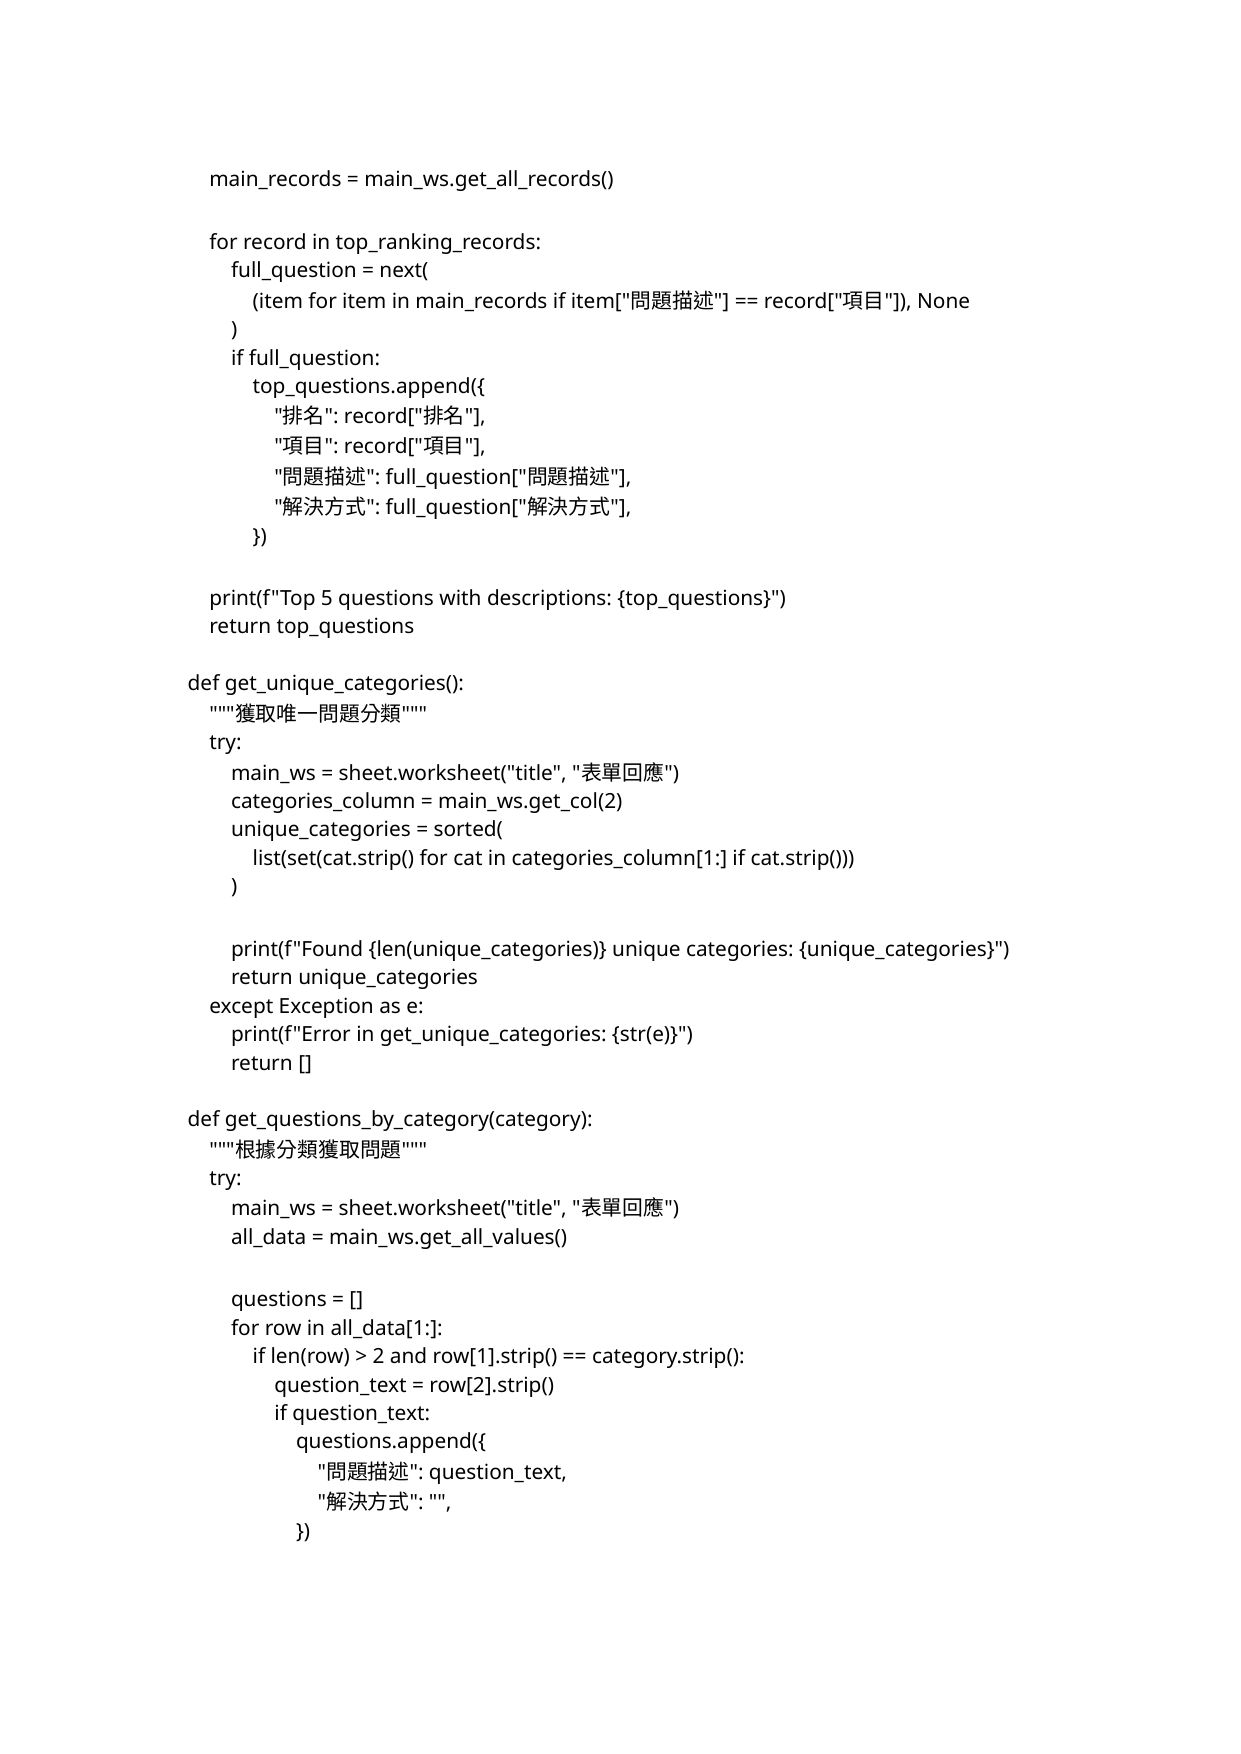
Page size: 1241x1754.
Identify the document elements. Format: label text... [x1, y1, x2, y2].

text unique_categories = sorted( [187, 814, 1053, 843]
text (item for item in main_records if item["問題描述"] == record["項目"]), None [187, 284, 1053, 314]
text for row in all_data[1:]: [187, 1313, 1053, 1341]
text if full_question: [187, 343, 1053, 371]
text "問題描述": full_question["問題描述"], [187, 460, 1053, 490]
text print(f"Error in get_unique_categories: {str(e)}") [187, 1019, 1053, 1048]
text }) [187, 1516, 1053, 1544]
text ) [187, 314, 1053, 343]
text full_question = next( [187, 255, 1053, 284]
text "問題描述": question_text, [187, 1455, 1053, 1485]
text main_ws = sheet.worksheet("title", "表單回應") [187, 1192, 1053, 1222]
text all_data = main_ws.get_all_values() [187, 1222, 1053, 1250]
text questions.append({ [187, 1427, 1053, 1455]
text """獲取唯一問題分類""" [187, 697, 1053, 727]
text "排名": record["排名"], [187, 399, 1053, 430]
text if len(row) > 2 and row[1].strip() == category.strip(): [187, 1341, 1053, 1370]
text """根據分類獲取問題""" [187, 1133, 1053, 1163]
text "解決方式": full_question["解決方式"], [187, 490, 1053, 521]
text except Exception as e: [187, 991, 1053, 1019]
text print(f"Top 5 questions with descriptions: {top_questions}") [187, 583, 1053, 612]
text return unique_categories [187, 962, 1053, 991]
text }) [187, 521, 1053, 549]
text try: [187, 1163, 1053, 1192]
text def get_unique_categories(): [187, 668, 1053, 697]
text print(f"Found {len(unique_categories)} unique categories: {unique_categories}") [187, 934, 1053, 962]
text main_ws = sheet.worksheet("title", "表單回應") [187, 756, 1053, 786]
text main_records = main_ws.get_all_records() [187, 164, 1053, 193]
text return top_questions [187, 612, 1053, 640]
text for record in top_ranking_records: [187, 227, 1053, 255]
text question_text = row[2].strip() [187, 1370, 1053, 1398]
text categories_column = main_ws.get_col(2) [187, 786, 1053, 814]
text ) [187, 871, 1053, 900]
text "解決方式": "", [187, 1485, 1053, 1516]
text def get_questions_by_category(category): [187, 1104, 1053, 1133]
text if question_text: [187, 1398, 1053, 1427]
text "項目": record["項目"], [187, 430, 1053, 460]
text list(set(cat.strip() for cat in categories_column[1:] if cat.strip())) [187, 843, 1053, 871]
text top_questions.append({ [187, 371, 1053, 399]
text questions = [] [187, 1284, 1053, 1313]
text try: [187, 727, 1053, 756]
text return [] [187, 1048, 1053, 1076]
